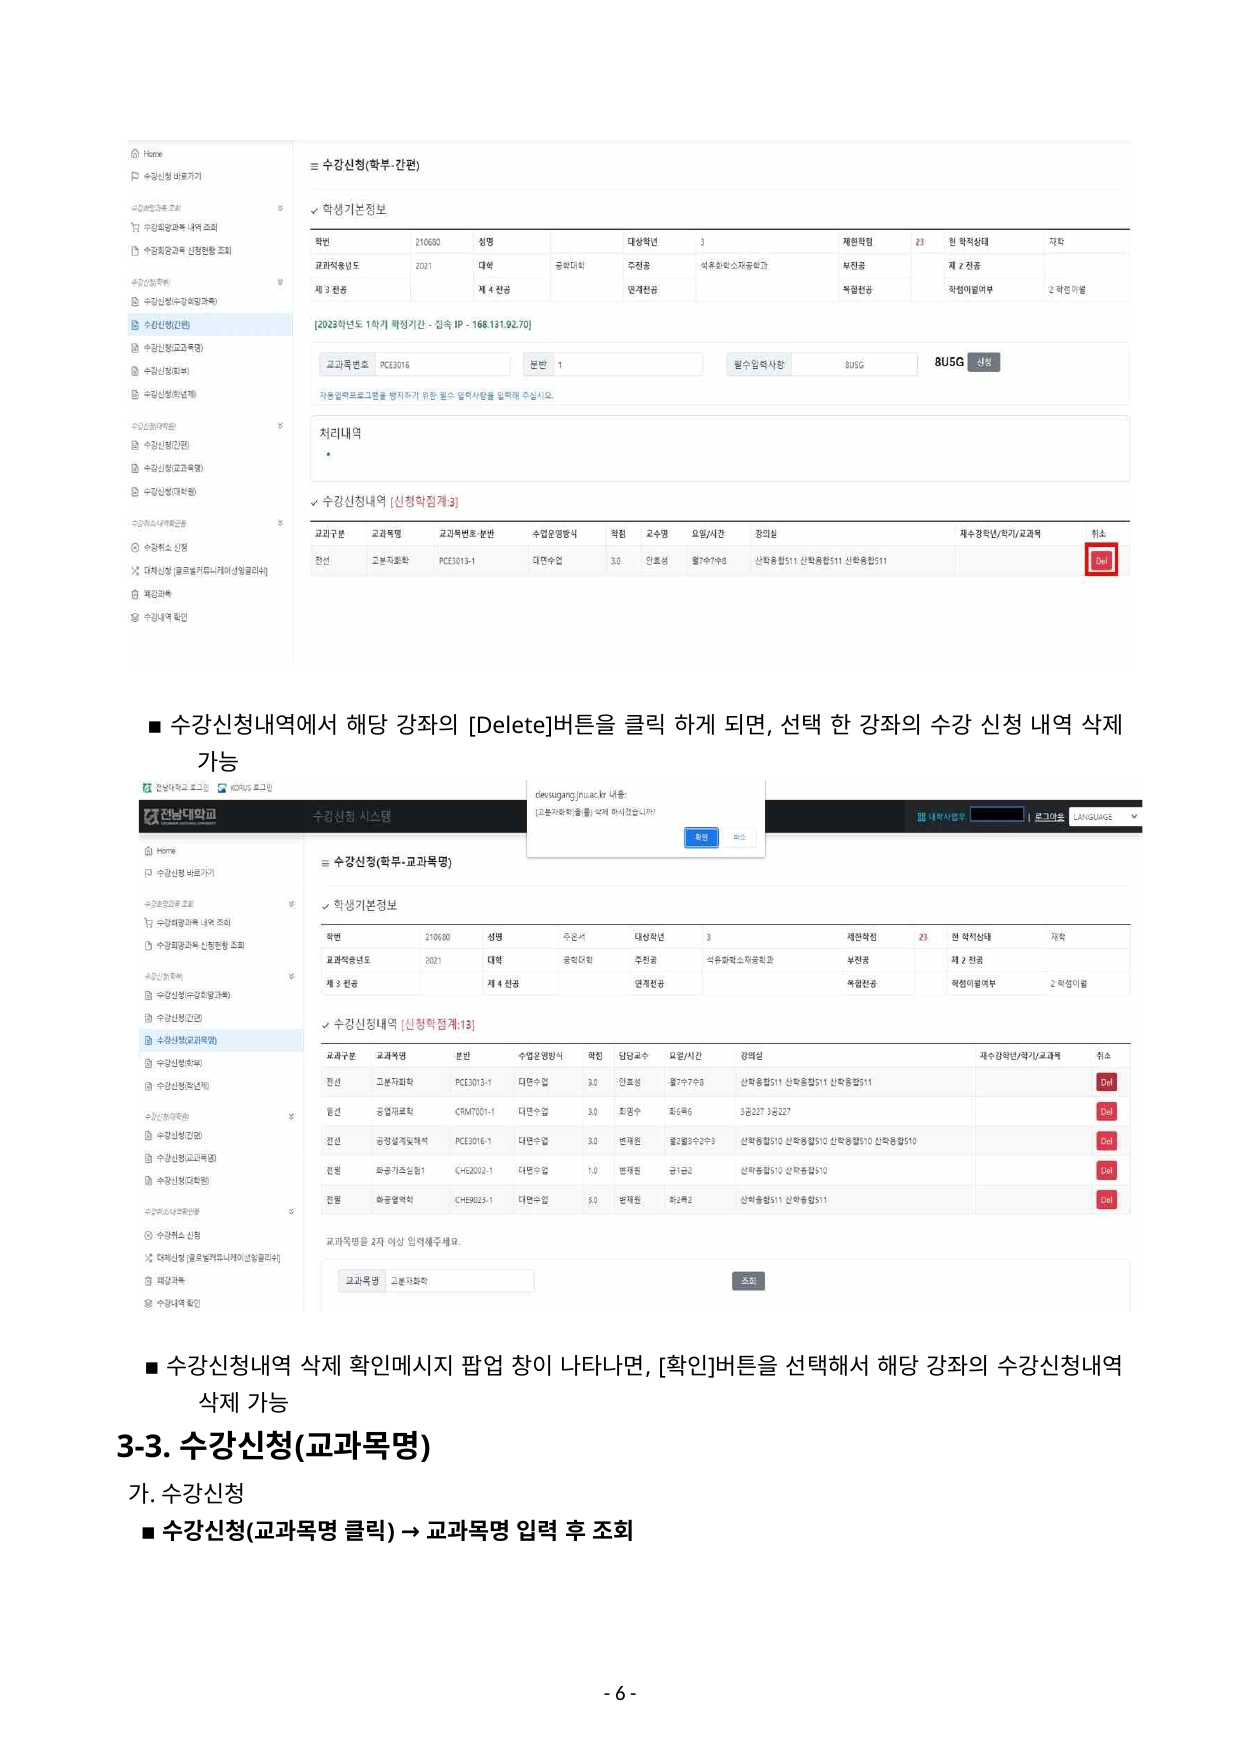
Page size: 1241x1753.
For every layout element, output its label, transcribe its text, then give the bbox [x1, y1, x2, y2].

picture [127, 140, 1131, 671]
subtitle 3-3. 수강신청(교과목명) [116, 1421, 1142, 1467]
picture [138, 780, 1143, 1312]
text ▪ 수강신청(교과목명 클릭) → 교과목명 입력 후 조회 [116, 1513, 1142, 1547]
text ▪ 수강신청내역에서 해당 강좌의 [Delete]버튼을 클릭 하게 되면, 선택 한 강좌의 수강 신청 내역 삭제 가능 [116, 707, 1124, 777]
text ▪ 수강신청내역 삭제 확인메시지 팝업 창이 나타나면, [확인]버튼을 선택해서 해당 강좌의 수강신청내역 삭제 가능 [116, 1348, 1124, 1418]
text 가. 수강신청 [116, 1476, 1124, 1509]
